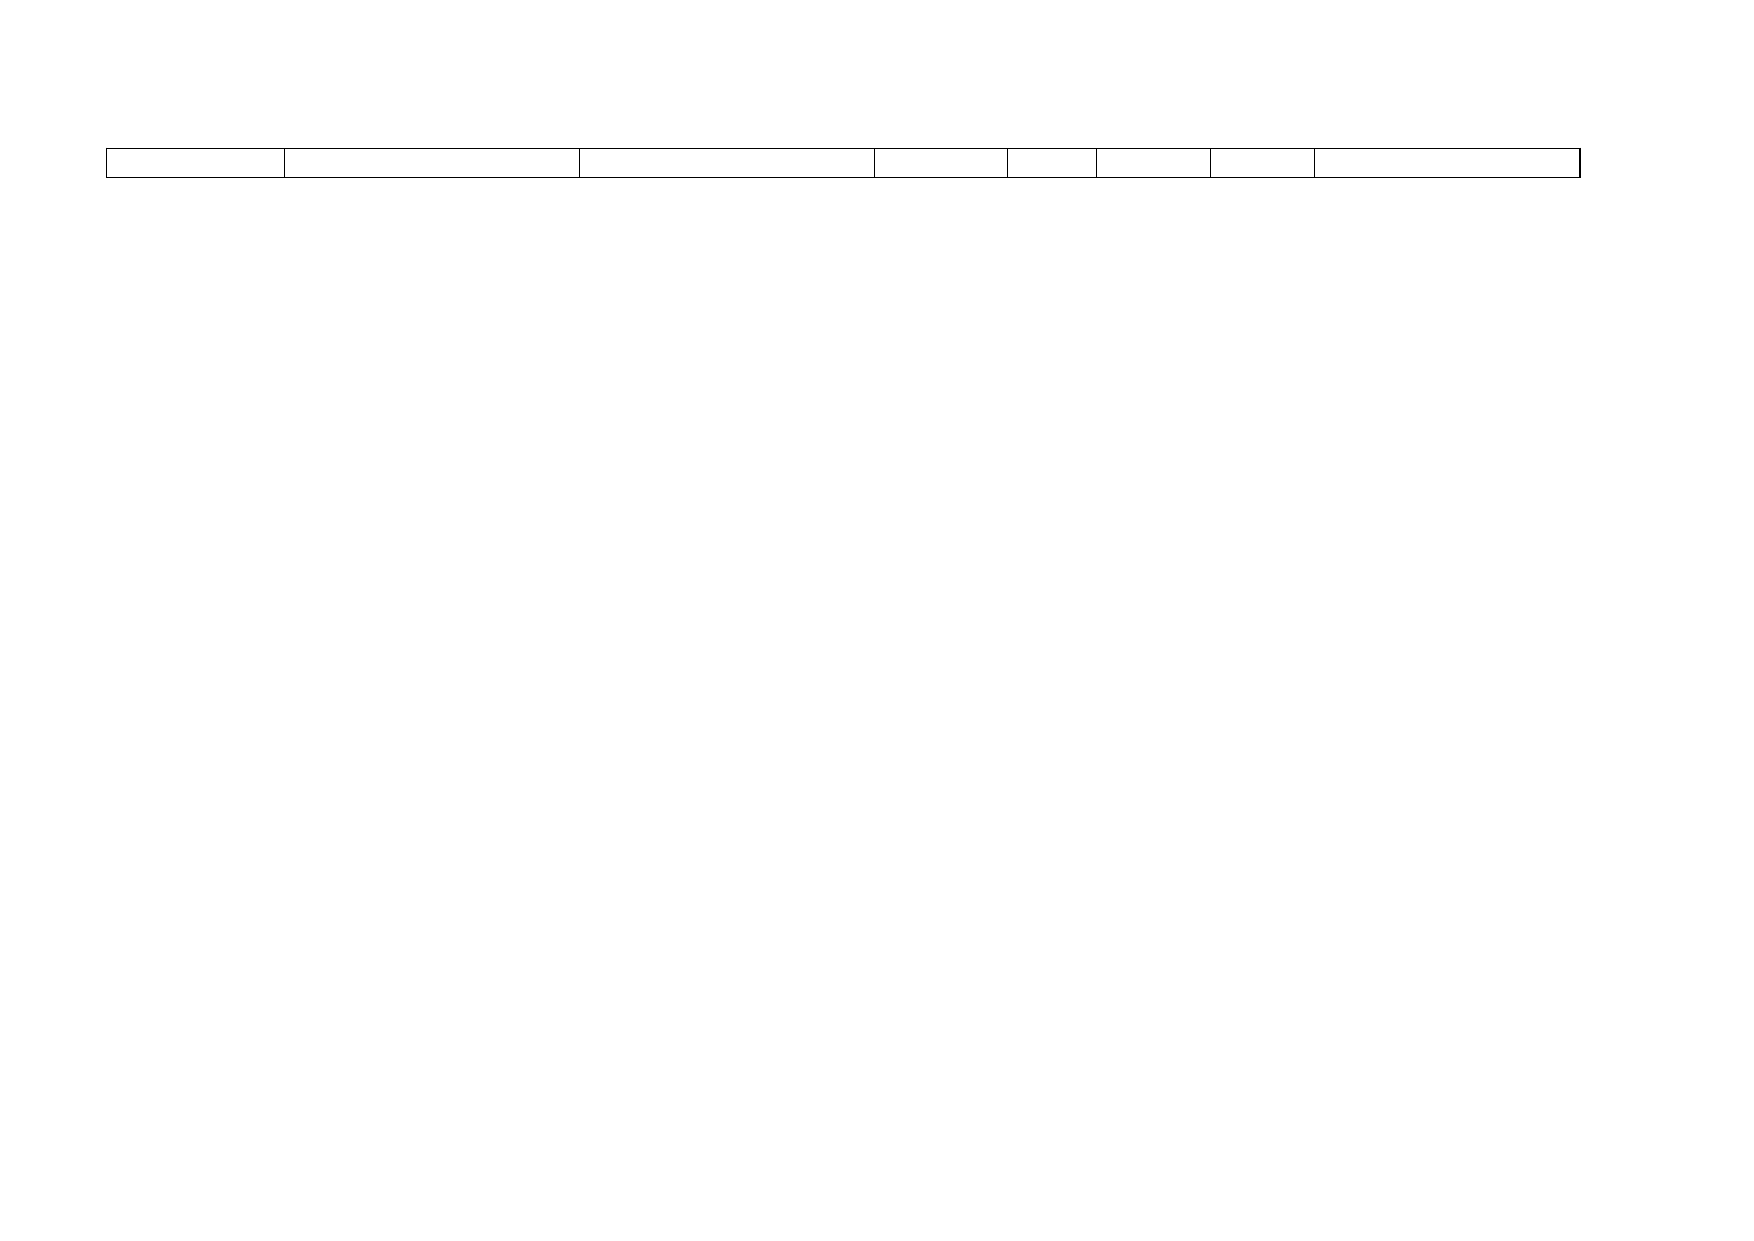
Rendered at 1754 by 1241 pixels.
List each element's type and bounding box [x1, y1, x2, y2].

table_cell [107, 149, 284, 177]
table_cell [1211, 149, 1314, 177]
table_cell [1097, 149, 1210, 177]
table_cell [580, 149, 874, 177]
table_cell [285, 149, 579, 177]
table_cell [875, 149, 1007, 177]
table_cell [1008, 149, 1096, 177]
table_cell [1315, 149, 1579, 177]
